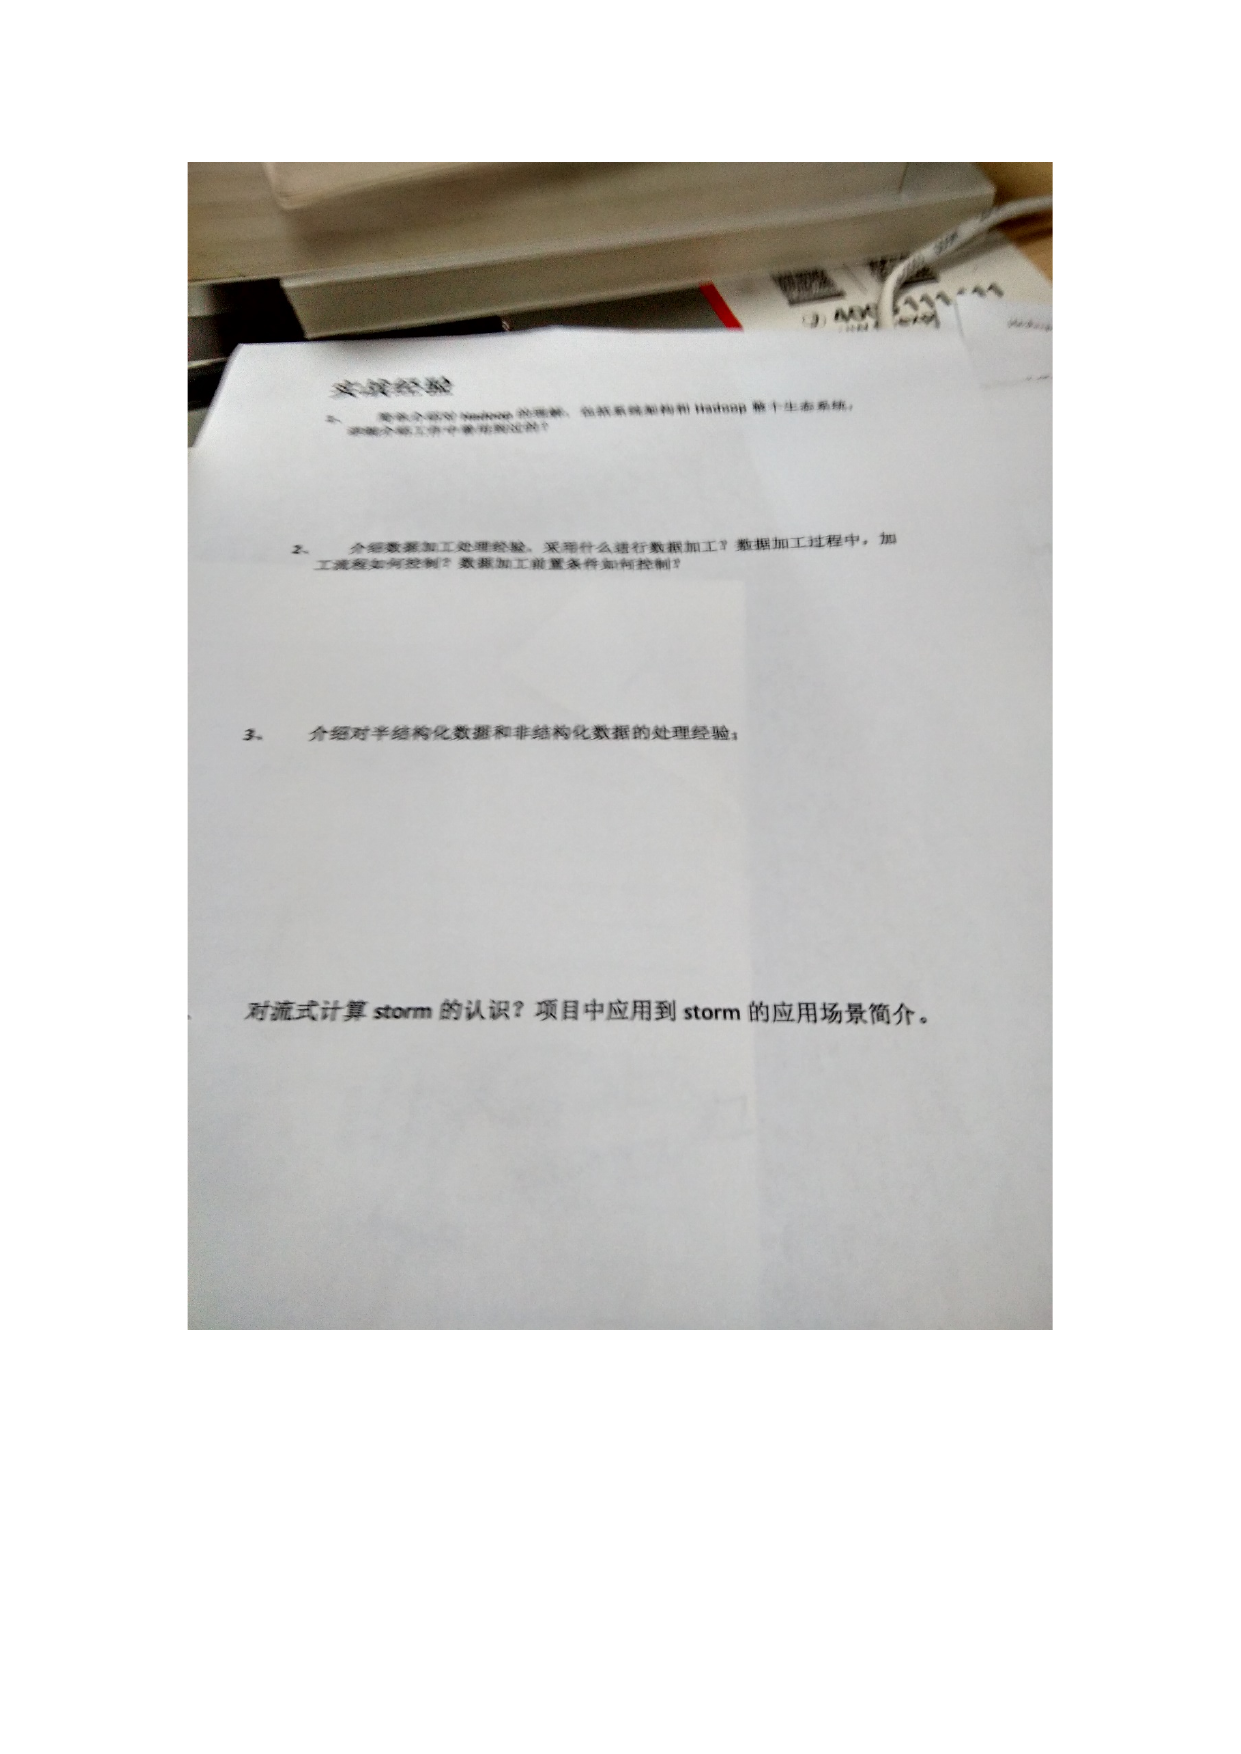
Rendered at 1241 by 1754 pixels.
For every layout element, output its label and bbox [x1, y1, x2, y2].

picture [187, 162, 1053, 1330]
